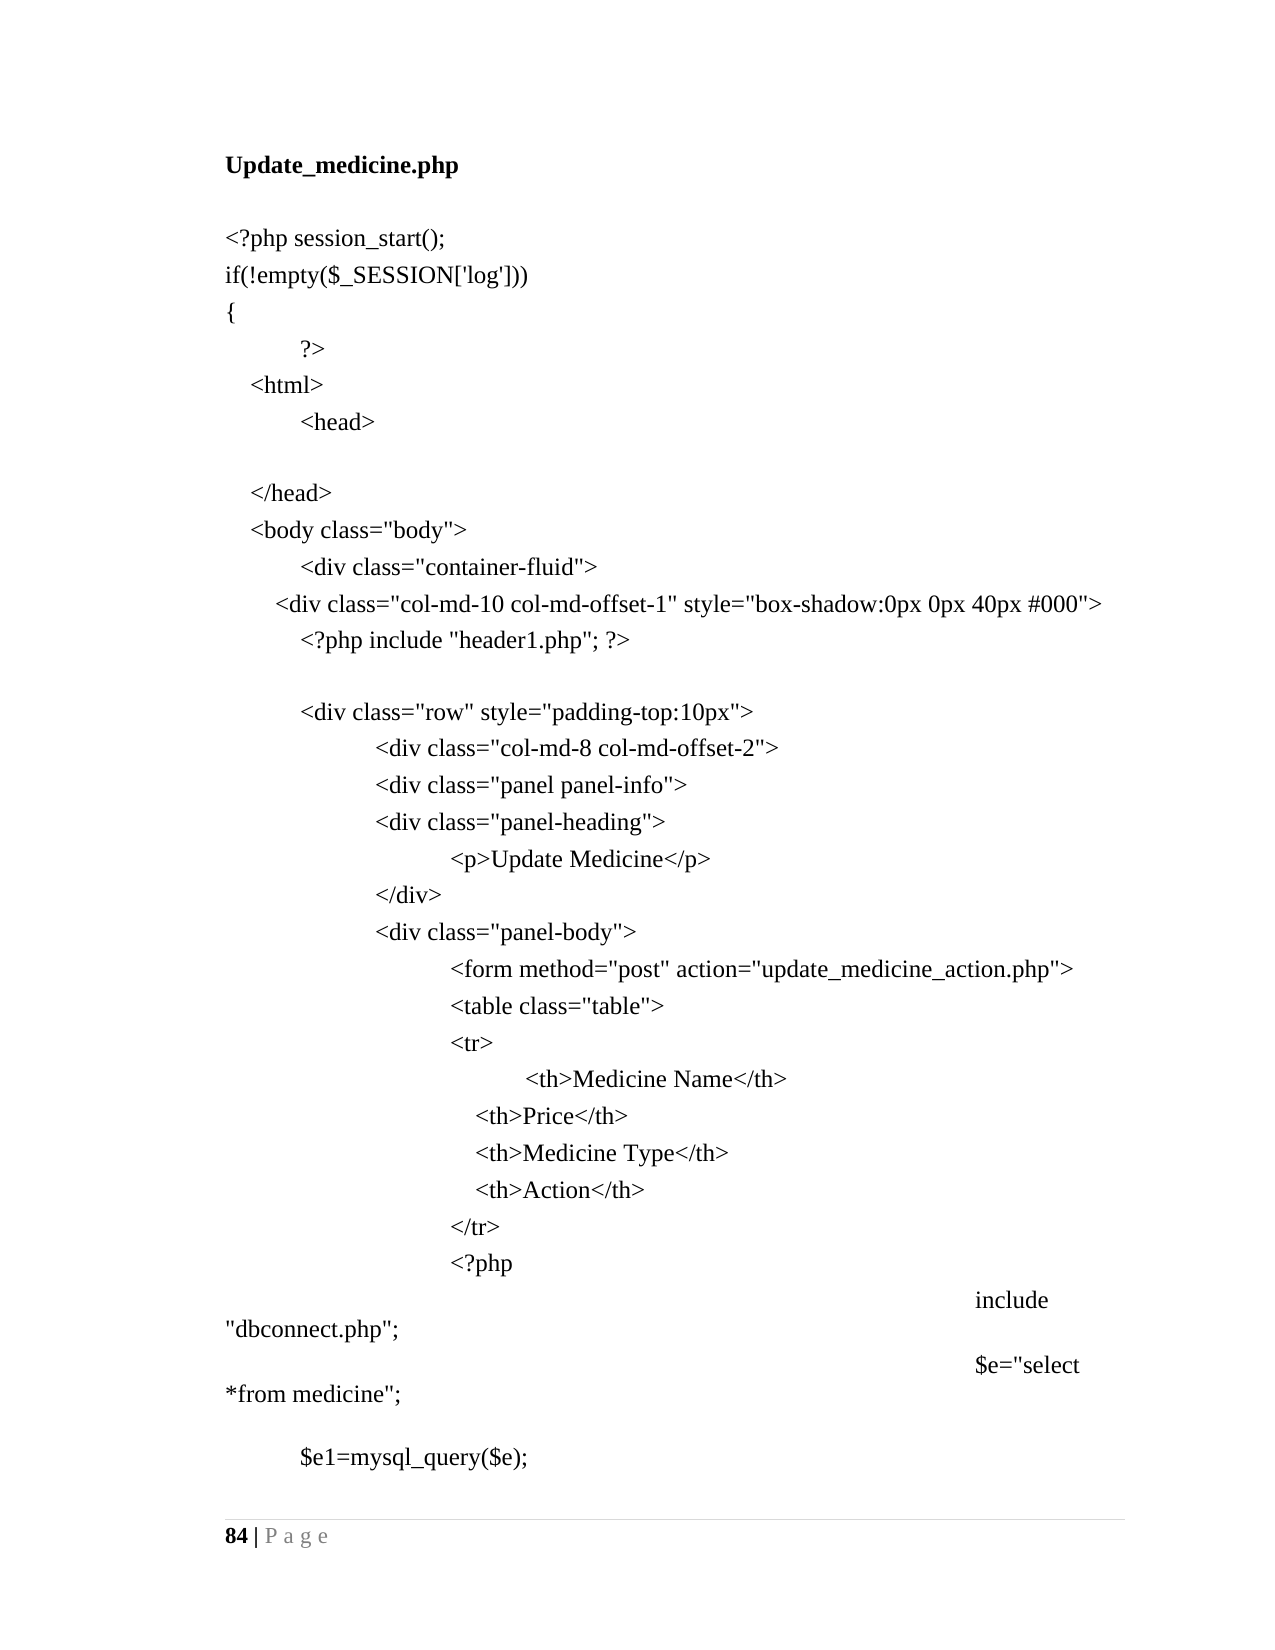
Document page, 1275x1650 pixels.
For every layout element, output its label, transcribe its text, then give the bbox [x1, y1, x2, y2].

text include "dbconnect.php"; [225, 1285, 1105, 1343]
text <div class="col-md-10 col-md-offset-1" style="box-shadow:0px 0px 40px #000"> [225, 589, 1105, 618]
text <div class="panel-heading"> [225, 807, 1105, 836]
text </tr> [225, 1212, 1105, 1240]
text <table class="table"> [225, 991, 1105, 1020]
text <form method="post" action="update_medicine_action.php"> [225, 954, 1105, 983]
text <?php include "header1.php"; ?> [225, 626, 1105, 654]
text { [225, 297, 1105, 326]
text <div class="container-fluid"> [225, 552, 1105, 581]
text <th>Medicine Type</th> [225, 1138, 1105, 1167]
text <html> [225, 371, 1105, 399]
text <head> [225, 407, 1105, 436]
text <body class="body"> [225, 515, 1105, 544]
text Update_medicine.php [225, 150, 1105, 179]
text </head> [225, 478, 1105, 507]
text $e1=mysql_query($e); [225, 1416, 1105, 1471]
text if(!empty($_SESSION['log'])) [225, 260, 1105, 289]
text <div class="row" style="padding-top:10px"> [225, 697, 1105, 726]
text <div class="panel-body"> [225, 917, 1105, 946]
text <tr> [225, 1028, 1105, 1056]
text <th>Price</th> [225, 1101, 1105, 1130]
text <th>Action</th> [225, 1175, 1105, 1203]
text <?php [225, 1248, 1105, 1277]
text <div class="col-md-8 col-md-offset-2"> [225, 733, 1105, 762]
text ?> [225, 334, 1105, 363]
text $e="select *from medicine"; [225, 1351, 1105, 1408]
text <?php session_start(); [225, 223, 1105, 252]
text <div class="panel panel-info"> [225, 770, 1105, 799]
text <th>Medicine Name</th> [225, 1064, 1105, 1093]
text <p>Update Medicine</p> [225, 844, 1105, 873]
text </div> [225, 881, 1105, 909]
